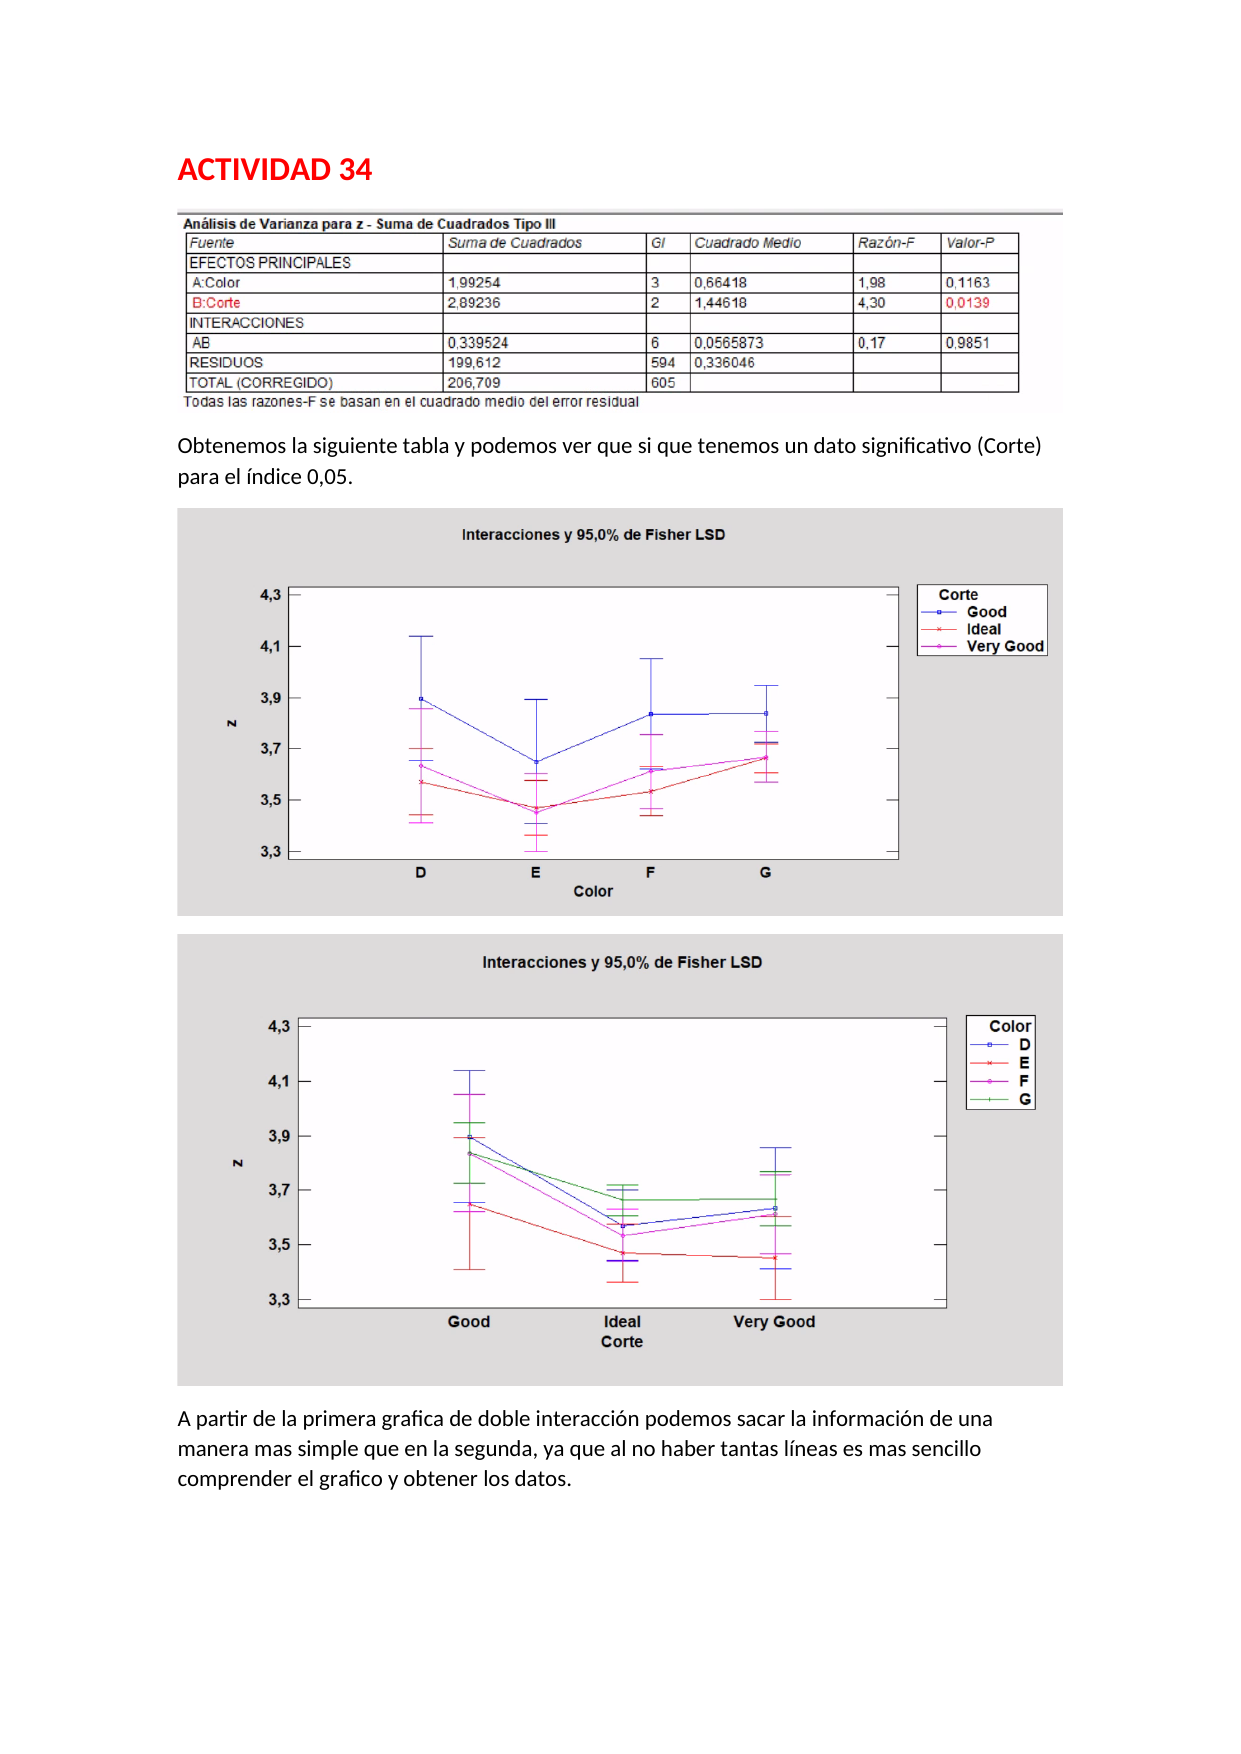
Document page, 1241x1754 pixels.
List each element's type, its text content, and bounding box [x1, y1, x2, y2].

picture [177, 508, 1063, 916]
text Obtenemos la siguiente tabla y podemos ver que si que tenemos un dato significativo (Corte) para el índice 0,05. [177, 432, 1063, 490]
text ACTIVIDAD 34 [177, 148, 1063, 188]
picture [177, 934, 1063, 1386]
text A partir de la primera grafica de doble interacción podemos sacar la información de una manera mas simple que en la segunda, ya que al no haber tantas líneas es mas sencillo comprender el grafico y obtener los datos. [177, 1404, 1063, 1492]
picture [177, 208, 1063, 413]
